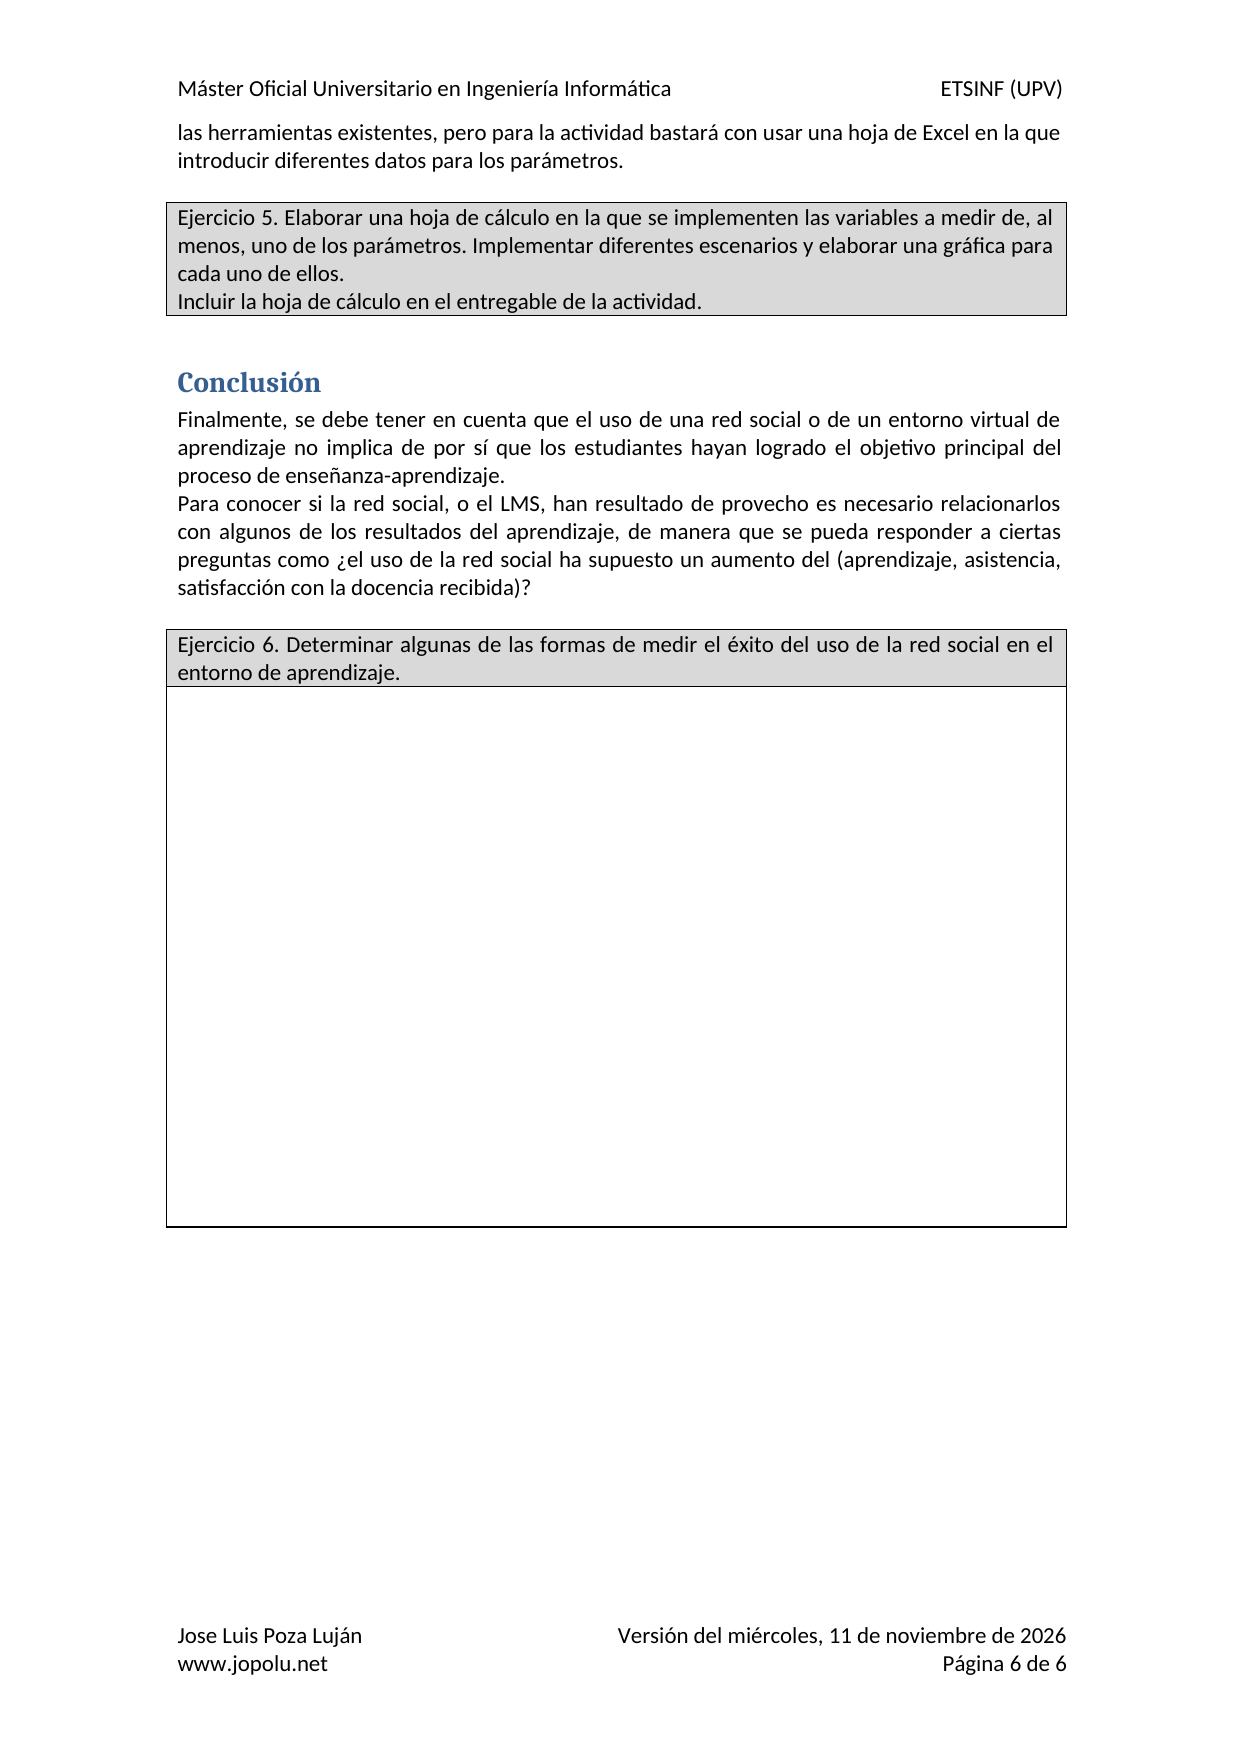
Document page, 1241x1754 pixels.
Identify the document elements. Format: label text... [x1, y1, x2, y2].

subtitle Conclusión [177, 366, 1063, 400]
table_header Ejercicio 5. Elaborar una hoja de cálculo en la que se implementen las variables a medir de, al menos, uno de los parámetros. Implementar diferentes escenarios y elaborar una gráfica para cada uno de ellos. Incluir la hoja de cálculo en el entregable de la actividad. [167, 203, 1066, 315]
text Para conocer si la red social, o el LMS, han resultado de provecho es necesario relacionarlos con algunos de los resultados del aprendizaje, de manera que se pueda responder a ciertas preguntas como ¿el uso de la red social ha supuesto un aumento del (aprendizaje, asistencia, satisfacción con la docencia recibida)? [177, 489, 1063, 601]
table_cell [167, 687, 1066, 1226]
text Finalmente, se debe tener en cuenta que el uso de una red social o de un entorno virtual de aprendizaje no implica de por sí que los estudiantes hayan logrado el objetivo principal del proceso de enseñanza-aprendizaje. [177, 405, 1063, 489]
table_header Ejercicio 6. Determinar algunas de las formas de medir el éxito del uso de la red social en el entorno de aprendizaje. [167, 630, 1066, 686]
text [177, 118, 1063, 174]
